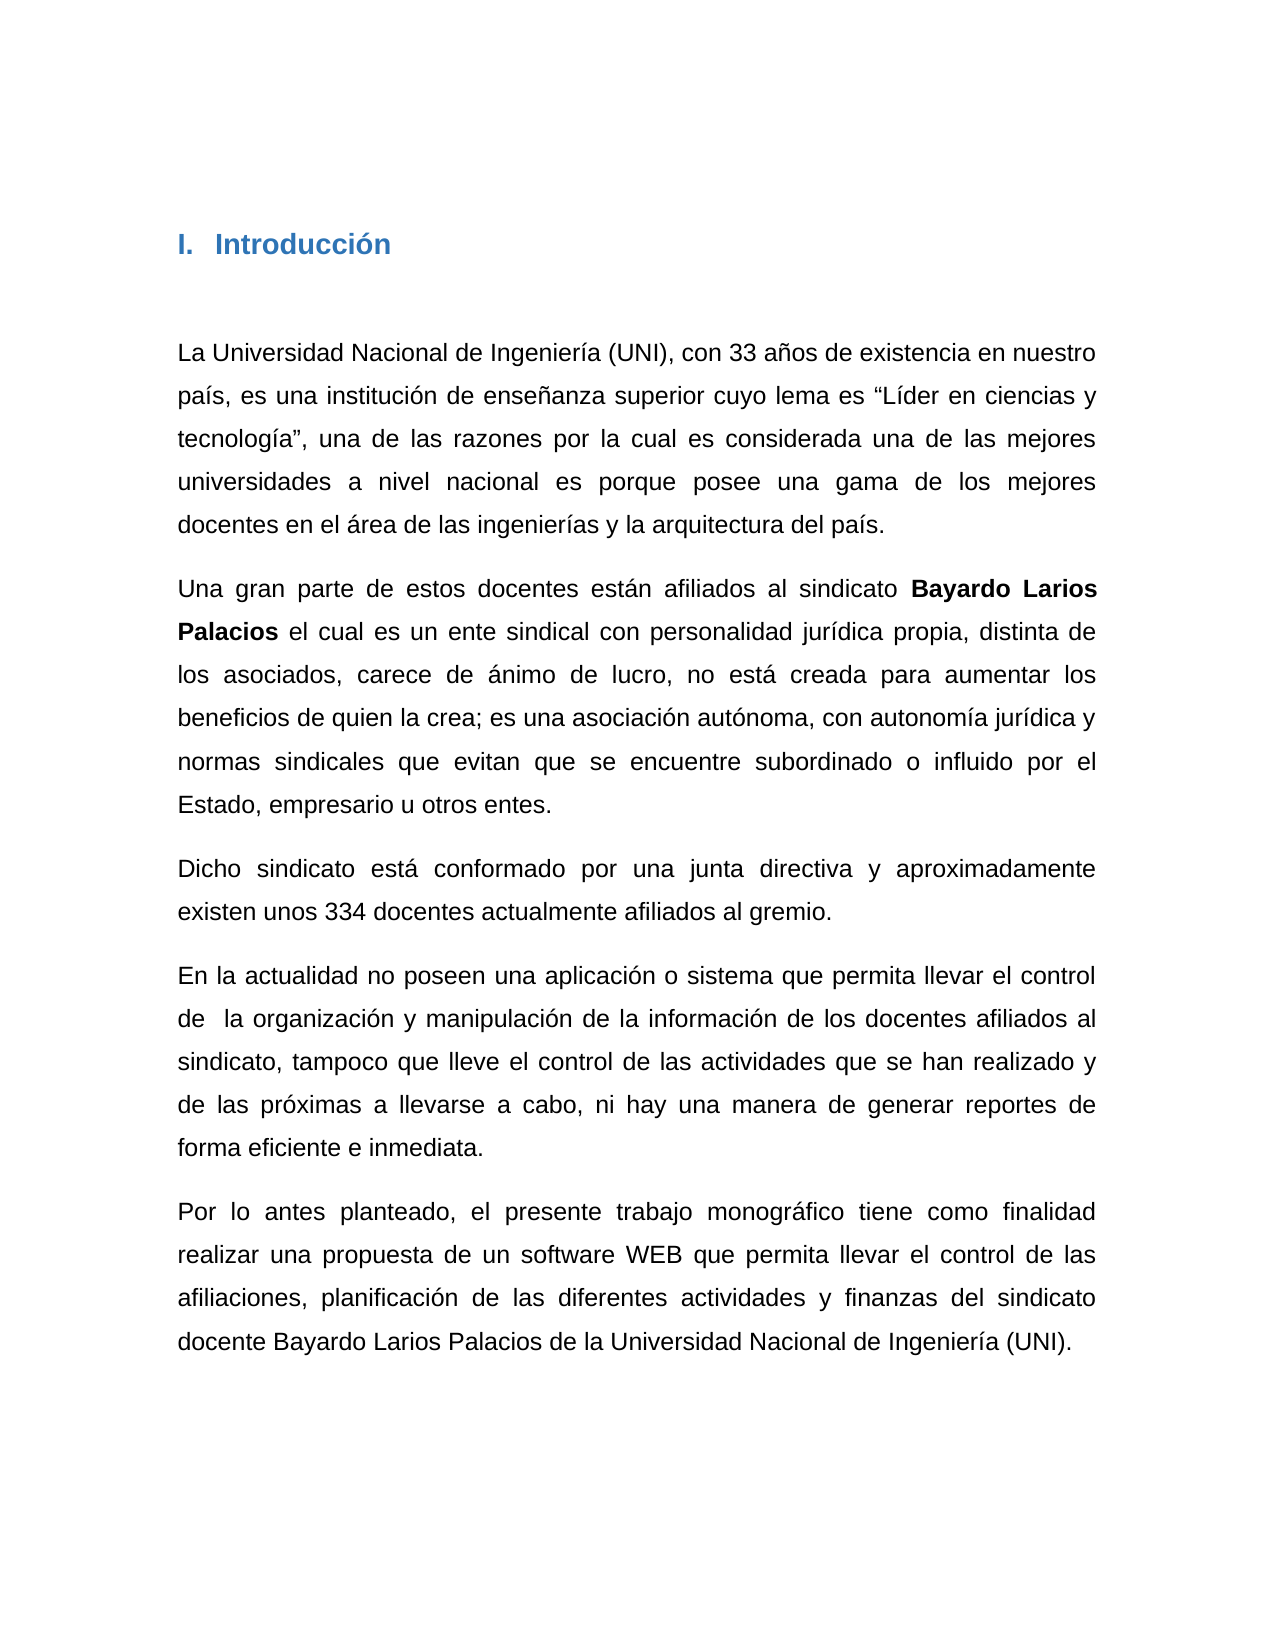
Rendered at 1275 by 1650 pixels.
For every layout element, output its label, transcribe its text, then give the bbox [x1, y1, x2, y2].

text La Universidad Nacional de Ingeniería (UNI), con 33 años de existencia en nuestro país, es una institución de enseñanza superior cuyo lema es “Líder en ciencias y tecnología”, una de las razones por la cual es considerada una de las mejores universidades a nivel nacional es porque posee una gama de los mejores docentes en el área de las ingenierías y la arquitectura del país. [177, 338, 1098, 539]
subtitle Introducción [177, 227, 1098, 261]
text En la actualidad no poseen una aplicación o sistema que permita llevar el control de la organización y manipulación de la información de los docentes afiliados al sindicato, tampoco que lleve el control de las actividades que se han realizado y de las próximas a llevarse a cabo, ni hay una manera de generar reportes de forma eficiente e inmediata. [177, 961, 1098, 1162]
text Una gran parte de estos docentes están afiliados al sindicato Bayardo Larios Palacios el cual es un ente sindical con personalidad jurídica propia, distinta de los asociados, carece de ánimo de lucro, no está creada para aumentar los beneficios de quien la crea; es una asociación autónoma, con autonomía jurídica y normas sindicales que evitan que se encuentre subordinado o influido por el Estado, empresario u otros entes. [177, 574, 1098, 818]
text Dicho sindicato está conformado por una junta directiva y aproximadamente existen unos 334 docentes actualmente afiliados al gremio. [177, 854, 1098, 926]
text Por lo antes planteado, el presente trabajo monográfico tiene como finalidad realizar una propuesta de un software WEB que permita llevar el control de las afiliaciones, planificación de las diferentes actividades y finanzas del sindicato docente Bayardo Larios Palacios de la Universidad Nacional de Ingeniería (UNI). [177, 1197, 1098, 1355]
